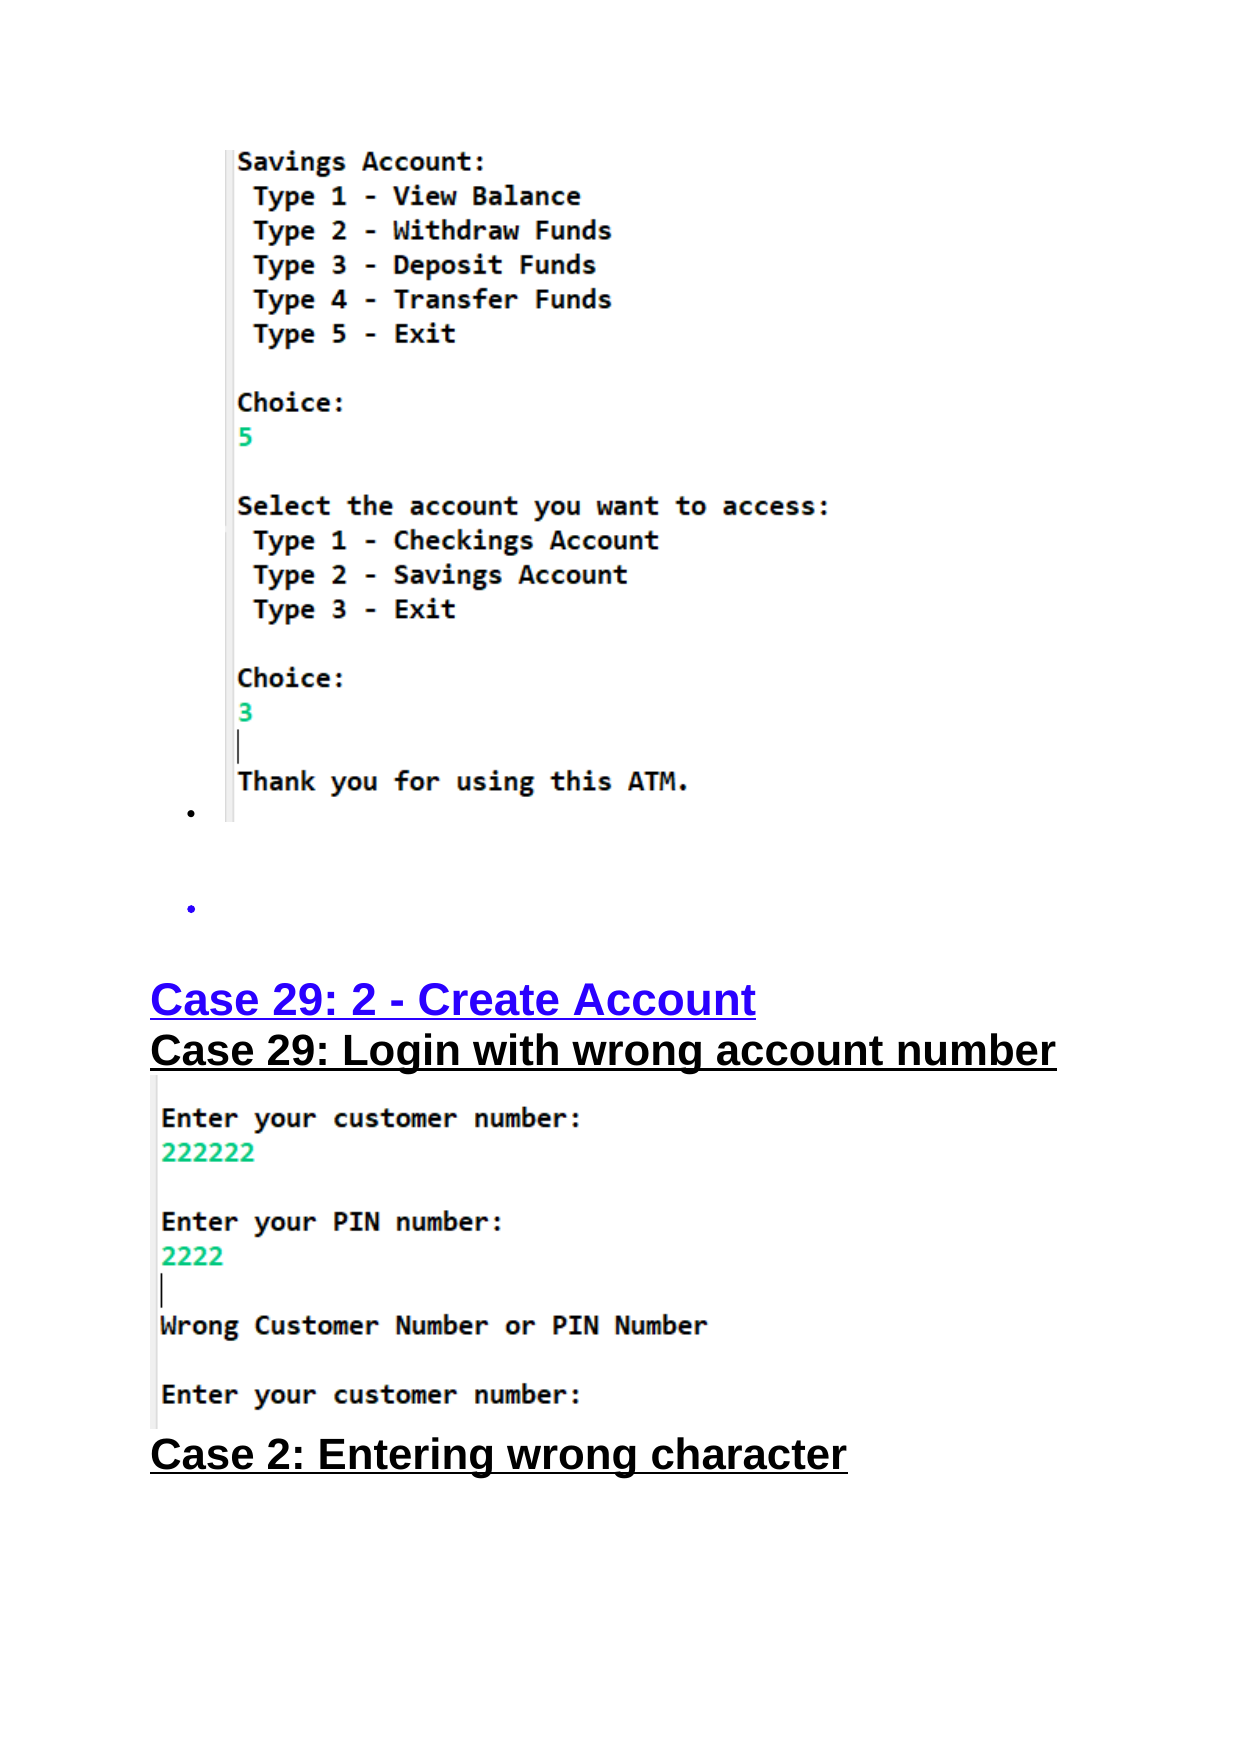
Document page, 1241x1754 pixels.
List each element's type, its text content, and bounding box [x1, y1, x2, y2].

text Case 29: Login with wrong account number [150, 1025, 1090, 1075]
picture [150, 1075, 725, 1429]
text Case 2: Entering wrong character [150, 1428, 1090, 1478]
picture [225, 150, 871, 822]
text Case 29: 2 - Create Account [150, 972, 1090, 1025]
